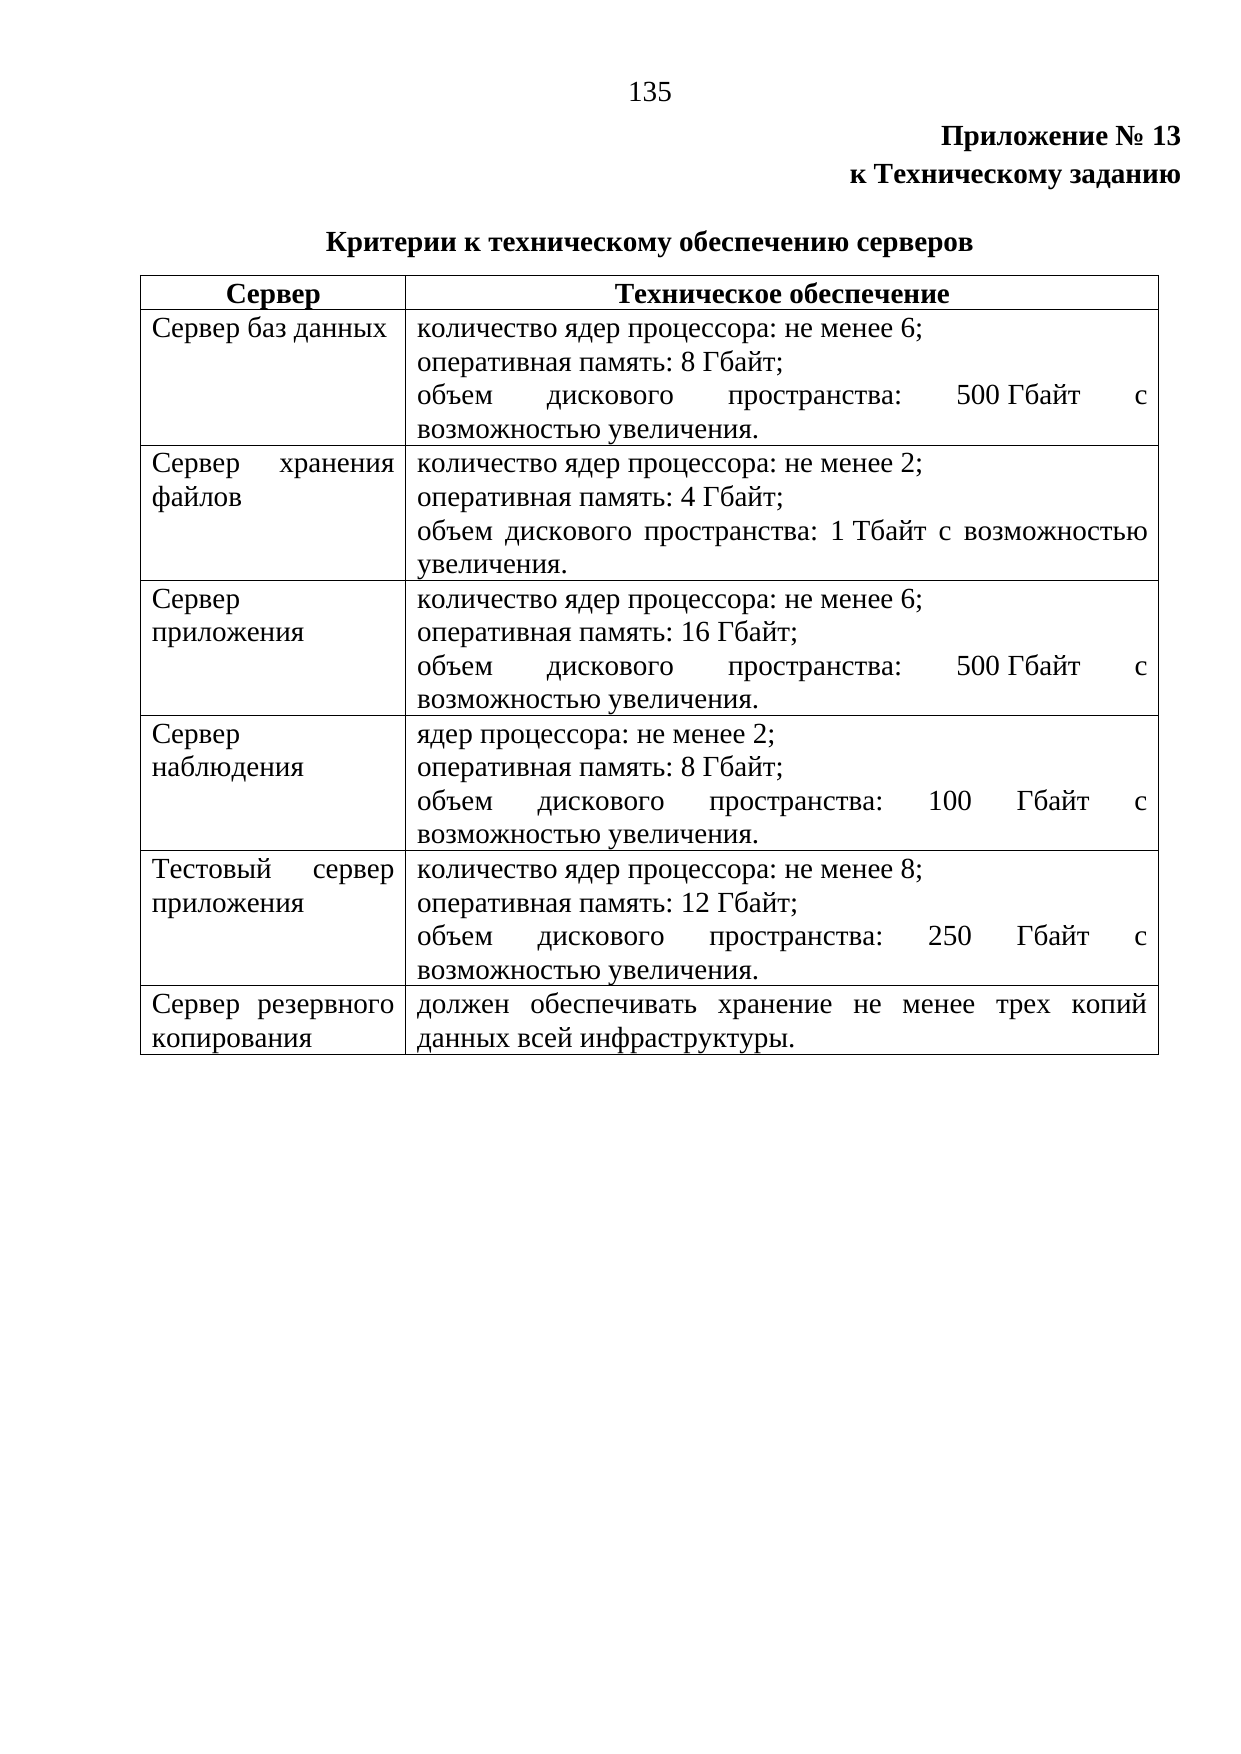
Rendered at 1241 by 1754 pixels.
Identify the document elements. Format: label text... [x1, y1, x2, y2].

table_cell Сервер баз данных [141, 310, 405, 444]
table_cell количество ядер процессора: не менее 2; оперативная память: 4 Гбайт; объем дискового пространства: 1 Тбайт с возможностью увеличения. [406, 446, 1158, 580]
text Критерии к техническому обеспечению серверов [118, 224, 1181, 257]
table_cell Сервер наблюдения [141, 716, 405, 850]
table_header Сервер [141, 276, 405, 309]
table_cell Тестовый сервер приложения [141, 851, 405, 985]
table_cell Сервер приложения [141, 581, 405, 715]
table_cell Сервер хранения файлов [141, 446, 405, 580]
table_cell должен обеспечивать хранение не менее трех копий данных всей инфраструктуры. [406, 986, 1158, 1053]
text к Техническому заданию [118, 157, 1181, 190]
table_cell ядер процессора: не менее 2; оперативная память: 8 Гбайт; объем дискового пространства: 100 Гбайт с возможностью увеличения. [406, 716, 1158, 850]
table_cell Сервер резервного копирования [141, 986, 405, 1053]
table_header Техническое обеспечение [406, 276, 1158, 309]
table_cell количество ядер процессора: не менее 6; оперативная память: 16 Гбайт; объем дискового пространства: 500 Гбайт с возможностью увеличения. [406, 581, 1158, 715]
text Приложение № 13 [118, 118, 1181, 152]
table_cell количество ядер процессора: не менее 8; оперативная память: 12 Гбайт; объем дискового пространства: 250 Гбайт с возможностью увеличения. [406, 851, 1158, 985]
table_cell количество ядер процессора: не менее 6; оперативная память: 8 Гбайт; объем дискового пространства: 500 Гбайт с возможностью увеличения. [406, 310, 1158, 444]
